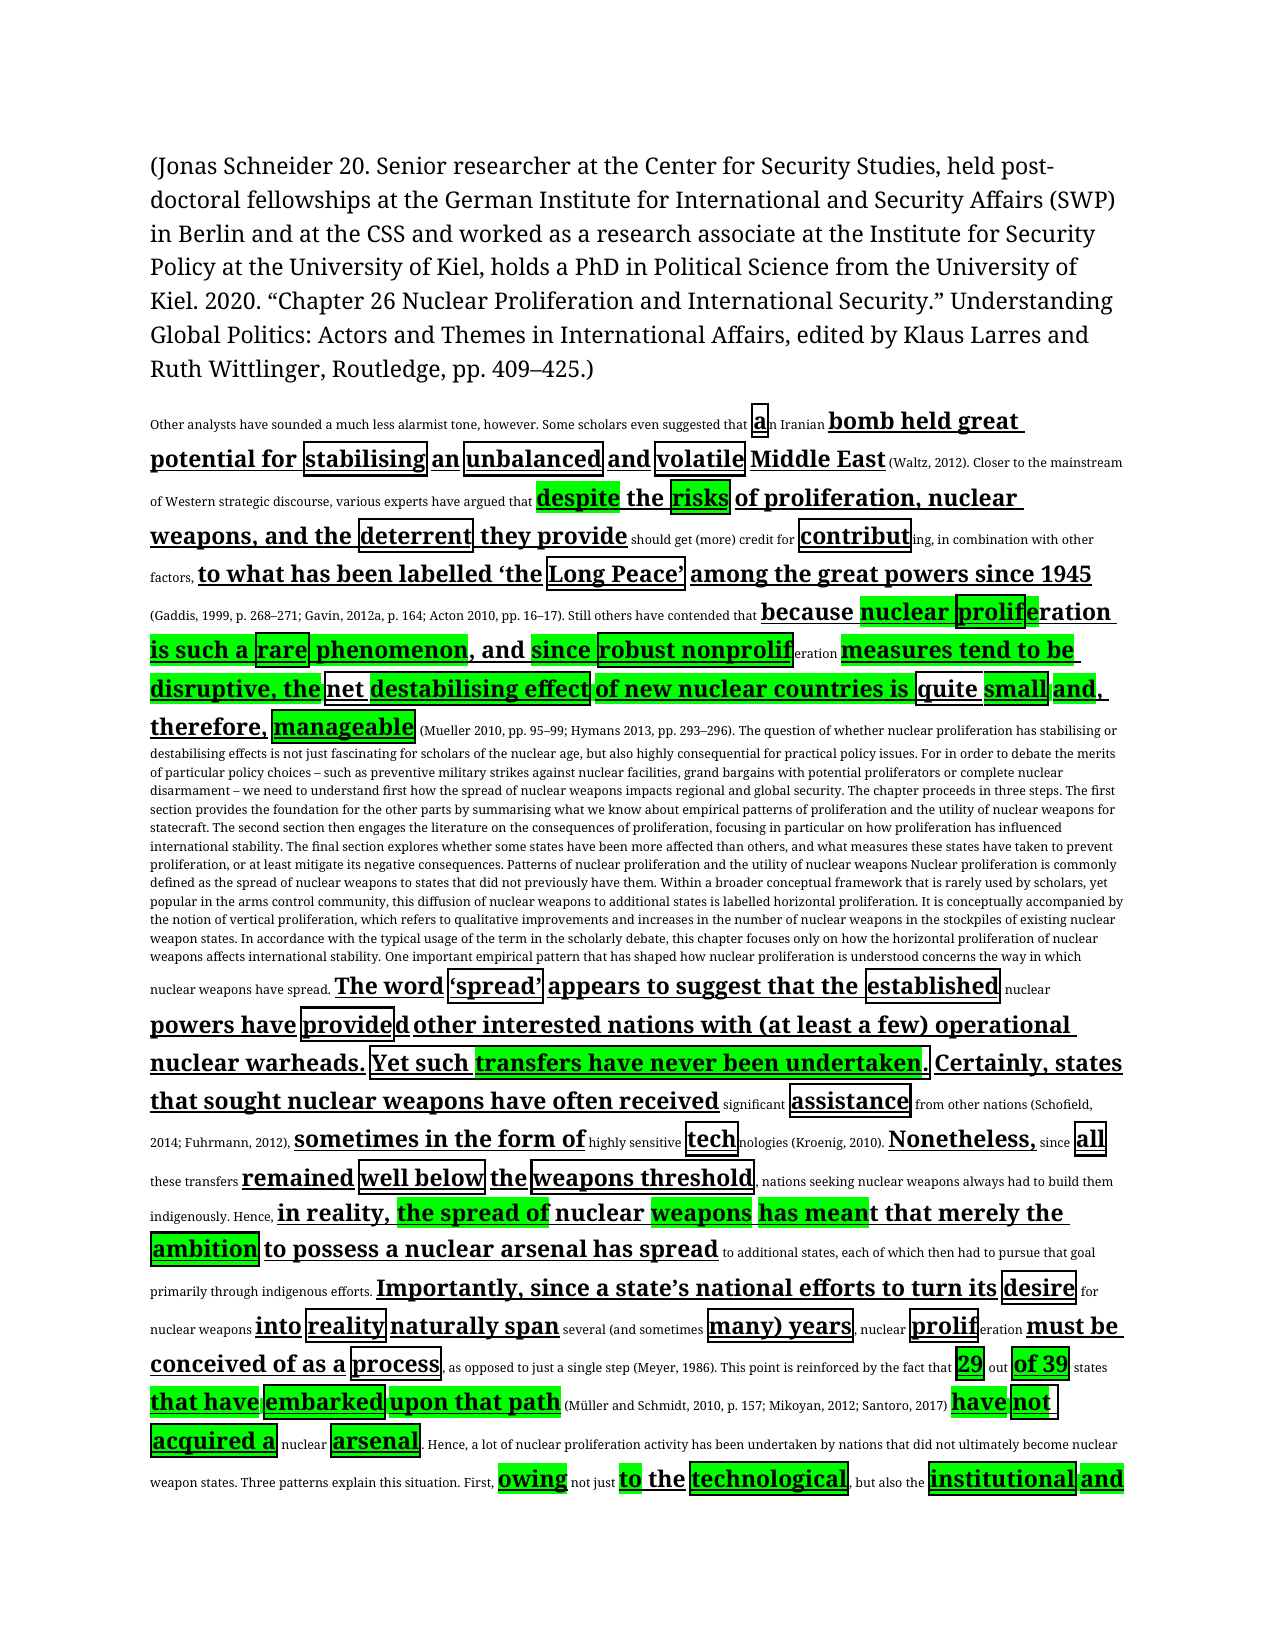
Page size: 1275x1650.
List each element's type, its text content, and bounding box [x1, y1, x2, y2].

text (Jonas Schneider 20. Senior researcher at the Center for Security Studies, held post-​doctoral fellowships at the German Institute for International and Security Affairs (SWP) in Berlin and at the CSS and worked as a research associate at the Institute for Security Policy at the University of Kiel, holds a PhD in Political Science from the University of Kiel. 2020. “Chapter 26 Nuclear Proliferation and International Security.” Understanding Global Politics: Actors and Themes in International Affairs, edited by Klaus Larres and Ruth Wittlinger, Routledge, pp. 409–425.) [150, 150, 1125, 384]
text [150, 403, 1125, 1496]
